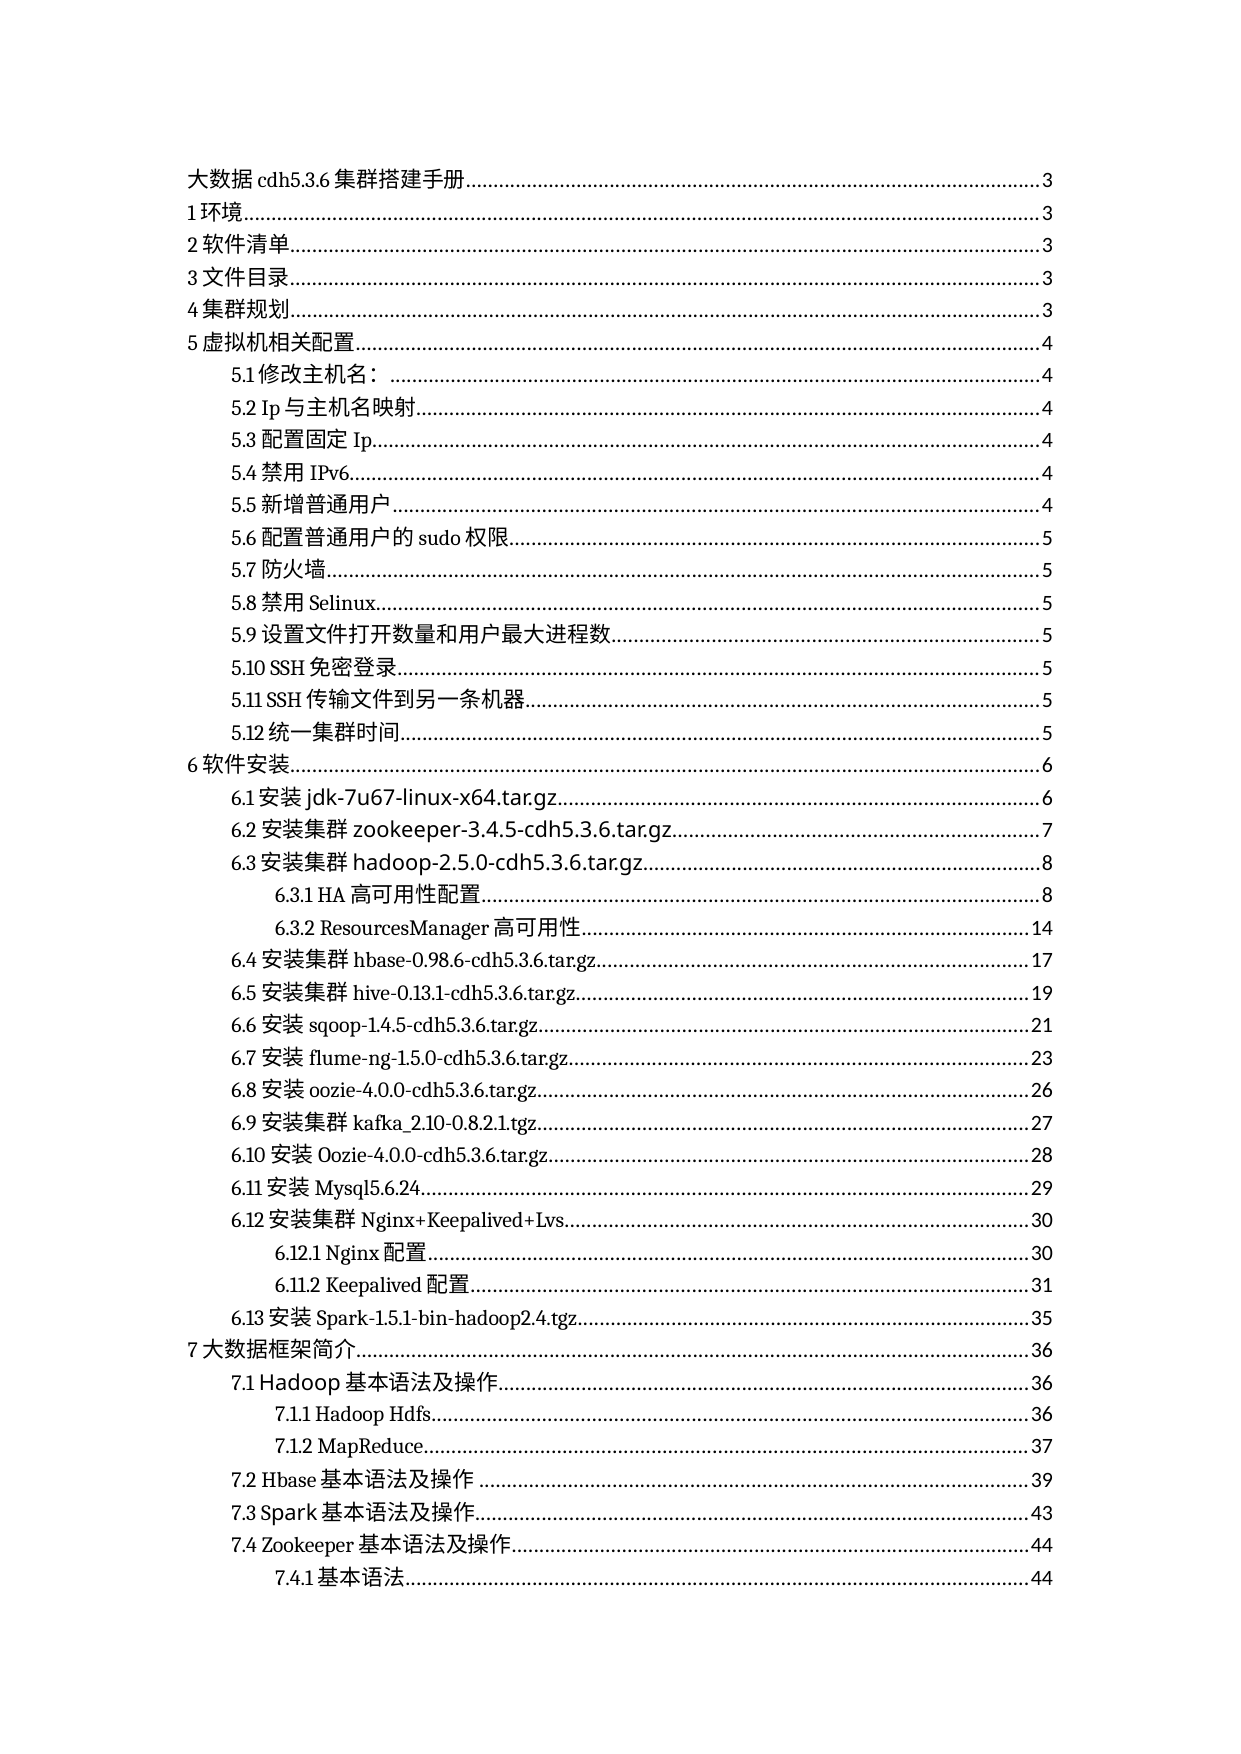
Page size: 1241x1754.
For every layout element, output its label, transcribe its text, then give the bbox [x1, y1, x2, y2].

text 6.3安装集群hadoop-2.5.0-cdh5.3.6.tar.gz 8 [231, 844, 1053, 877]
text 5.12统一集群时间 5 [231, 714, 1053, 747]
text 7.1.1 Hadoop Hdfs 36 [275, 1397, 1053, 1429]
text 7.1 Hadoop基本语法及操作 36 [231, 1364, 1053, 1397]
text 5.3 配置固定Ip 4 [231, 422, 1053, 454]
text 2软件清单 3 [187, 227, 1053, 259]
text 6.12.1 Nginx配置 30 [275, 1234, 1053, 1267]
text 5.8禁用Selinux 5 [231, 584, 1053, 617]
text 5.6配置普通用户的sudo权限 5 [231, 519, 1053, 552]
text 6软件安装 6 [187, 747, 1053, 779]
text 5.10 SSH免密登录 5 [231, 649, 1053, 682]
text 1环境 3 [187, 194, 1053, 227]
text 7.2 Hbase基本语法及操作 39 [231, 1462, 1053, 1494]
text 4集群规划 3 [187, 292, 1053, 324]
text 7.3 Spark基本语法及操作 43 [231, 1494, 1053, 1527]
text 6.3.1 HA高可用性配置 8 [275, 877, 1053, 909]
text 5.1修改主机名： 4 [231, 357, 1053, 389]
text 5.11 SSH传输文件到另一条机器 5 [231, 682, 1053, 714]
text 6.12安装集群Nginx+Keepalived+Lvs 30 [231, 1202, 1053, 1234]
text 大数据cdh5.3.6集群搭建手册 3 [187, 162, 1053, 194]
text 5.7防火墙 5 [231, 552, 1053, 584]
text 6.7安装flume-ng-1.5.0-cdh5.3.6.tar.gz 23 [231, 1039, 1053, 1072]
text 5虚拟机相关配置 4 [187, 324, 1053, 357]
text 5.2 Ip与主机名映射 4 [231, 389, 1053, 422]
text 7 大数据框架简介 36 [187, 1332, 1053, 1364]
text 6.13安装Spark-1.5.1-bin-hadoop2.4.tgz 35 [231, 1299, 1053, 1332]
text 6.9安装集群kafka_2.10-0.8.2.1.tgz 27 [231, 1104, 1053, 1137]
text 7.4 Zookeeper基本语法及操作 44 [231, 1527, 1053, 1559]
text 6.5安装集群hive-0.13.1-cdh5.3.6.tar.gz 19 [231, 974, 1053, 1007]
text 6.2安装集群zookeeper-3.4.5-cdh5.3.6.tar.gz 7 [231, 812, 1053, 844]
text 3文件目录 3 [187, 259, 1053, 292]
text 6.3.2 ResourcesManager高可用性 14 [275, 909, 1053, 942]
text 6.11.2 Keepalived配置 31 [275, 1267, 1053, 1299]
text 6.11安装Mysql5.6.24 29 [231, 1169, 1053, 1202]
text 7.1.2 MapReduce 37 [275, 1429, 1053, 1462]
text 7.4.1基本语法 44 [275, 1559, 1053, 1592]
text 6.8安装oozie-4.0.0-cdh5.3.6.tar.gz 26 [231, 1072, 1053, 1104]
text 6.1安装jdk-7u67-linux-x64.tar.gz 6 [231, 779, 1053, 812]
text 5.4禁用IPv6 4 [231, 454, 1053, 487]
text 5.5新增普通用户 4 [231, 487, 1053, 519]
text 6.10安装Oozie-4.0.0-cdh5.3.6.tar.gz 28 [231, 1137, 1053, 1169]
text 6.6安装sqoop-1.4.5-cdh5.3.6.tar.gz 21 [231, 1007, 1053, 1039]
text 5.9设置文件打开数量和用户最大进程数 5 [231, 617, 1053, 649]
text 6.4安装集群hbase-0.98.6-cdh5.3.6.tar.gz 17 [231, 942, 1053, 974]
